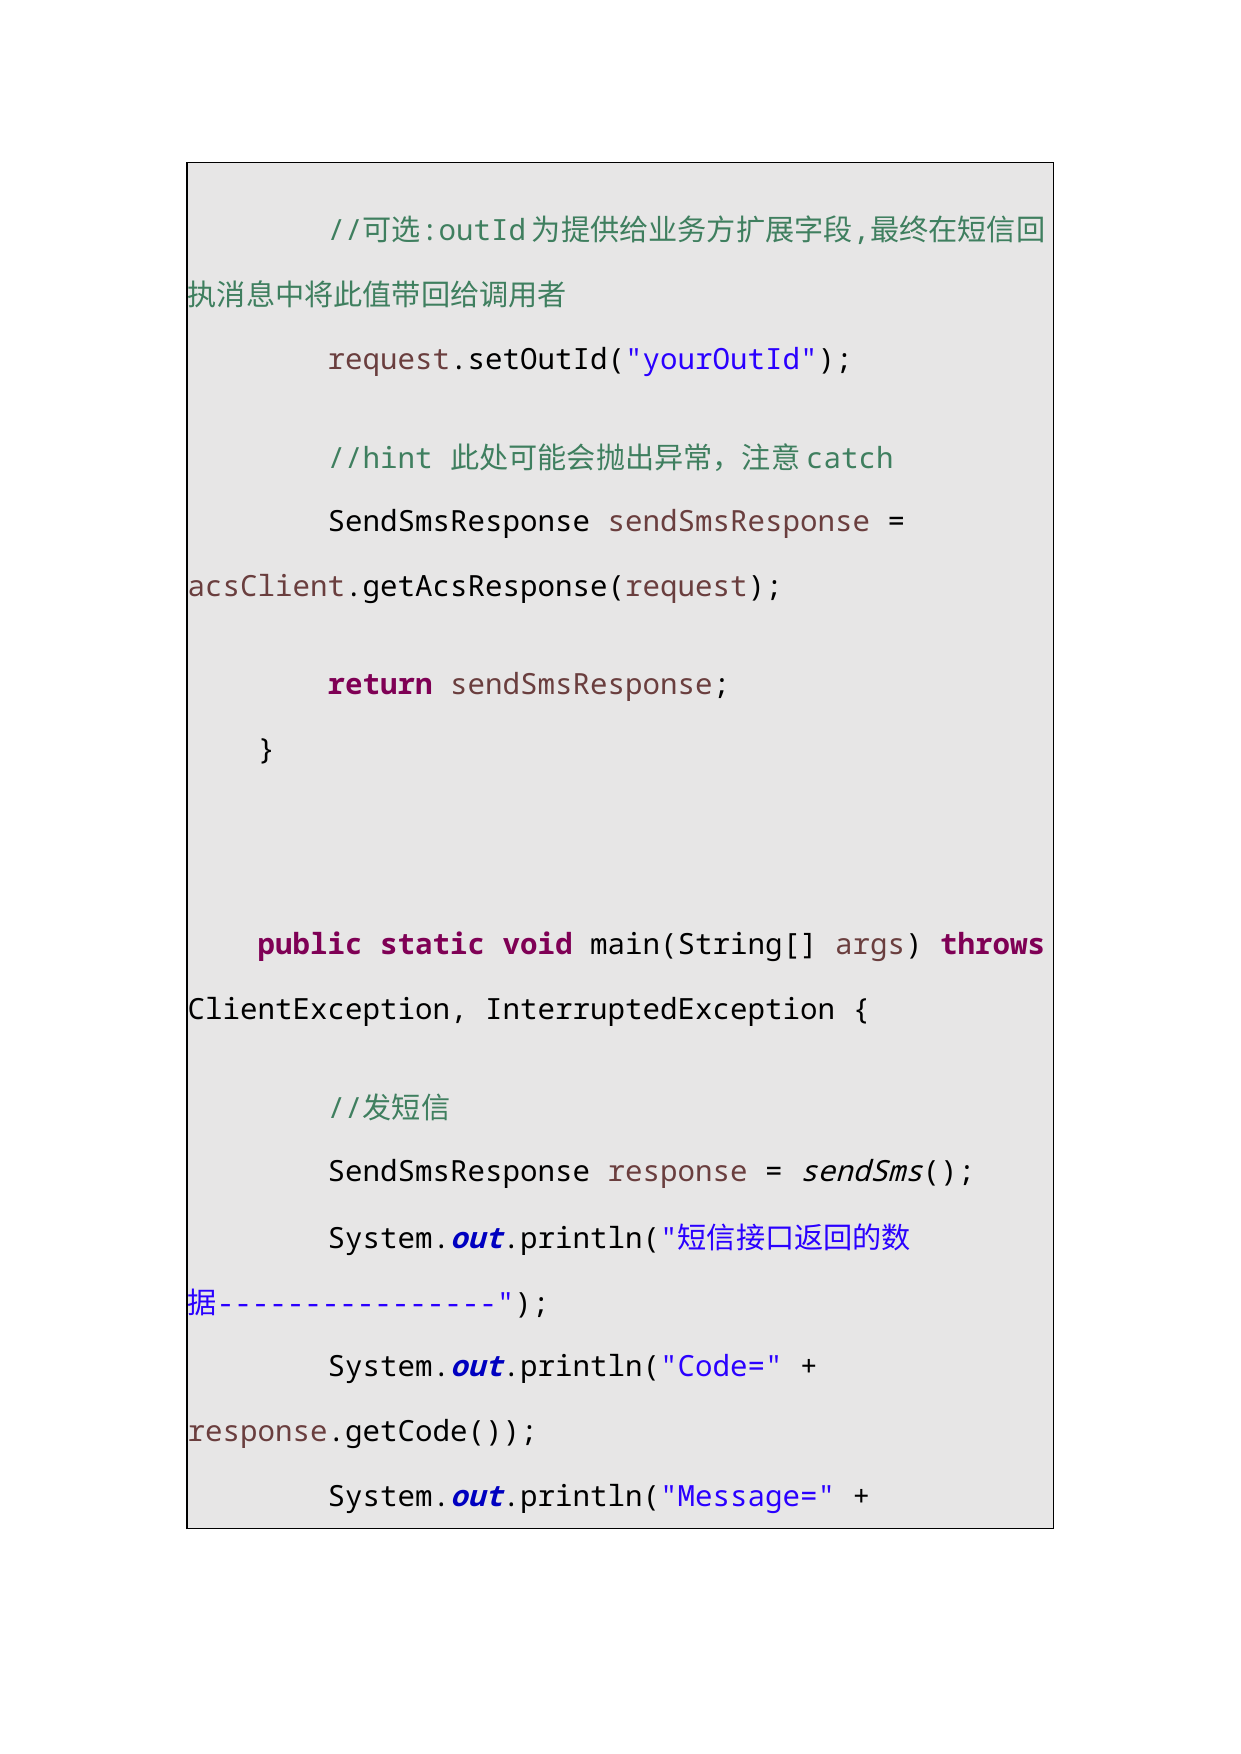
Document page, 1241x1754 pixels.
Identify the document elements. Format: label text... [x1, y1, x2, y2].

text SendSmsResponse response = sendSms(); [188, 1138, 1053, 1203]
text } [188, 716, 1053, 781]
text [188, 1462, 1053, 1528]
text SendSmsResponse sendSmsResponse = acsClient.getAcsResponse(request); [188, 488, 1053, 618]
text return sendSmsResponse; [188, 651, 1053, 716]
text //hint 此处可能会抛出异常，注意catch [188, 423, 1053, 488]
text System.out.println("短信接口返回的数据----------------"); [188, 1203, 1053, 1333]
text System.out.println("Code=" + response.getCode()); [188, 1333, 1053, 1462]
text //发短信 [188, 1073, 1053, 1138]
text request.setOutId("yourOutId"); [188, 326, 1053, 391]
text //可选:outId为提供给业务方扩展字段,最终在短信回执消息中将此值带回给调用者 [188, 196, 1053, 326]
text public static void main(String[] args) throws ClientException, InterruptedException { [188, 911, 1053, 1041]
